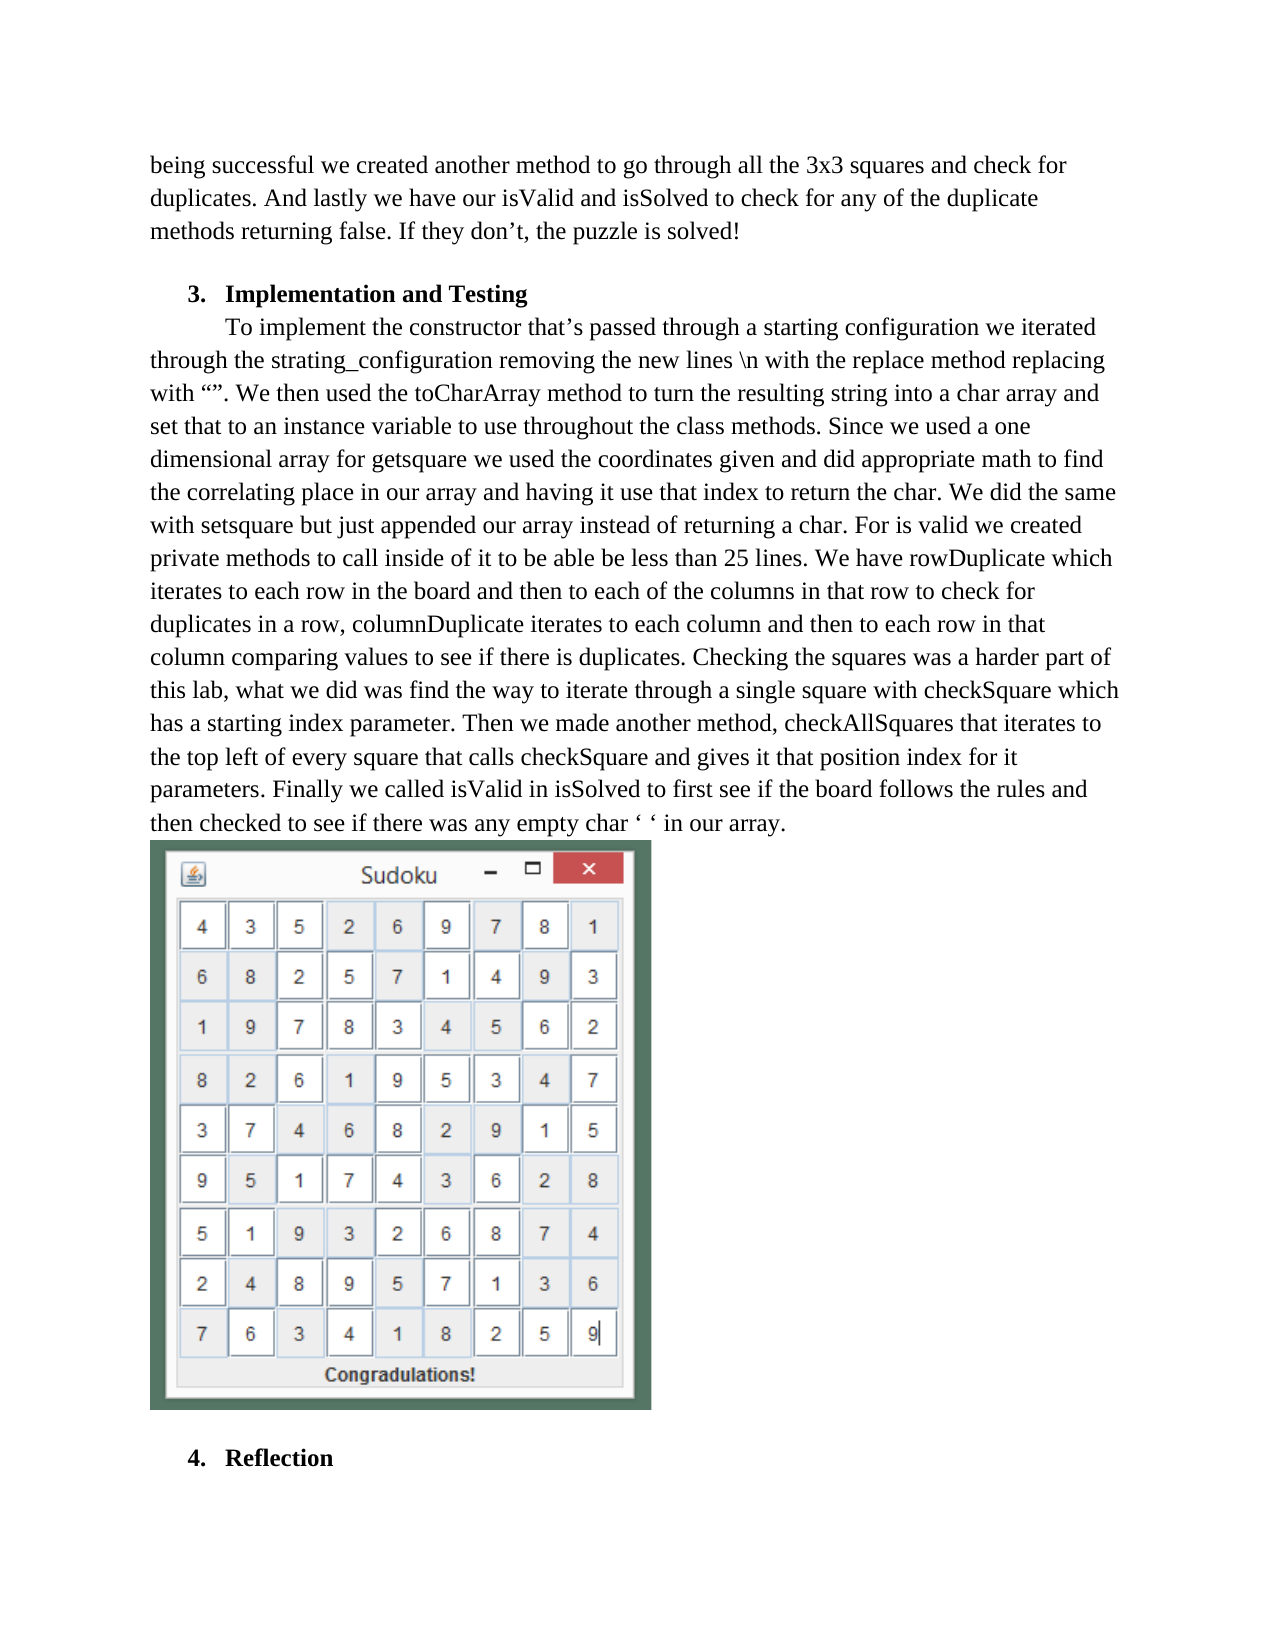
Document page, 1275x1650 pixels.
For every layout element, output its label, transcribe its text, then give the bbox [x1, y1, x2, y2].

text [150, 150, 1125, 245]
list Reflection [187, 1443, 1125, 1472]
list Implementation and Testing [187, 279, 1125, 308]
text To implement the constructor that’s passed through a starting configuration we iterated through the strating_configuration removing the new lines \n with the replace method replacing with “”. We then used the toCharArray method to turn the resulting string into a char array and set that to an instance variable to use throughout the class methods. Since we used a one dimensional array for getsquare we used the coordinates given and did appropriate math to find the correlating place in our array and having it use that index to return the char. We did the same with setsquare but just appended our array instead of returning a char. For is valid we created private methods to call inside of it to be able be less than 25 lines. We have rowDuplicate which iterates to each row in the board and then to each of the columns in that row to check for duplicates in a row, columnDuplicate iterates to each column and then to each row in that column comparing values to see if there is duplicates. Checking the squares was a harder part of this lab, what we did was find the way to iterate through a single square with checkSquare which has a starting index parameter. Then we made another method, checkAllSquares that iterates to the top left of every square that calls checkSquare and gives it that position index for it parameters. Finally we called isValid in isSolved to first see if the board follows the rules and then checked to see if there was any empty char ‘ ‘ in our array. [150, 312, 1125, 836]
picture [150, 840, 652, 1410]
